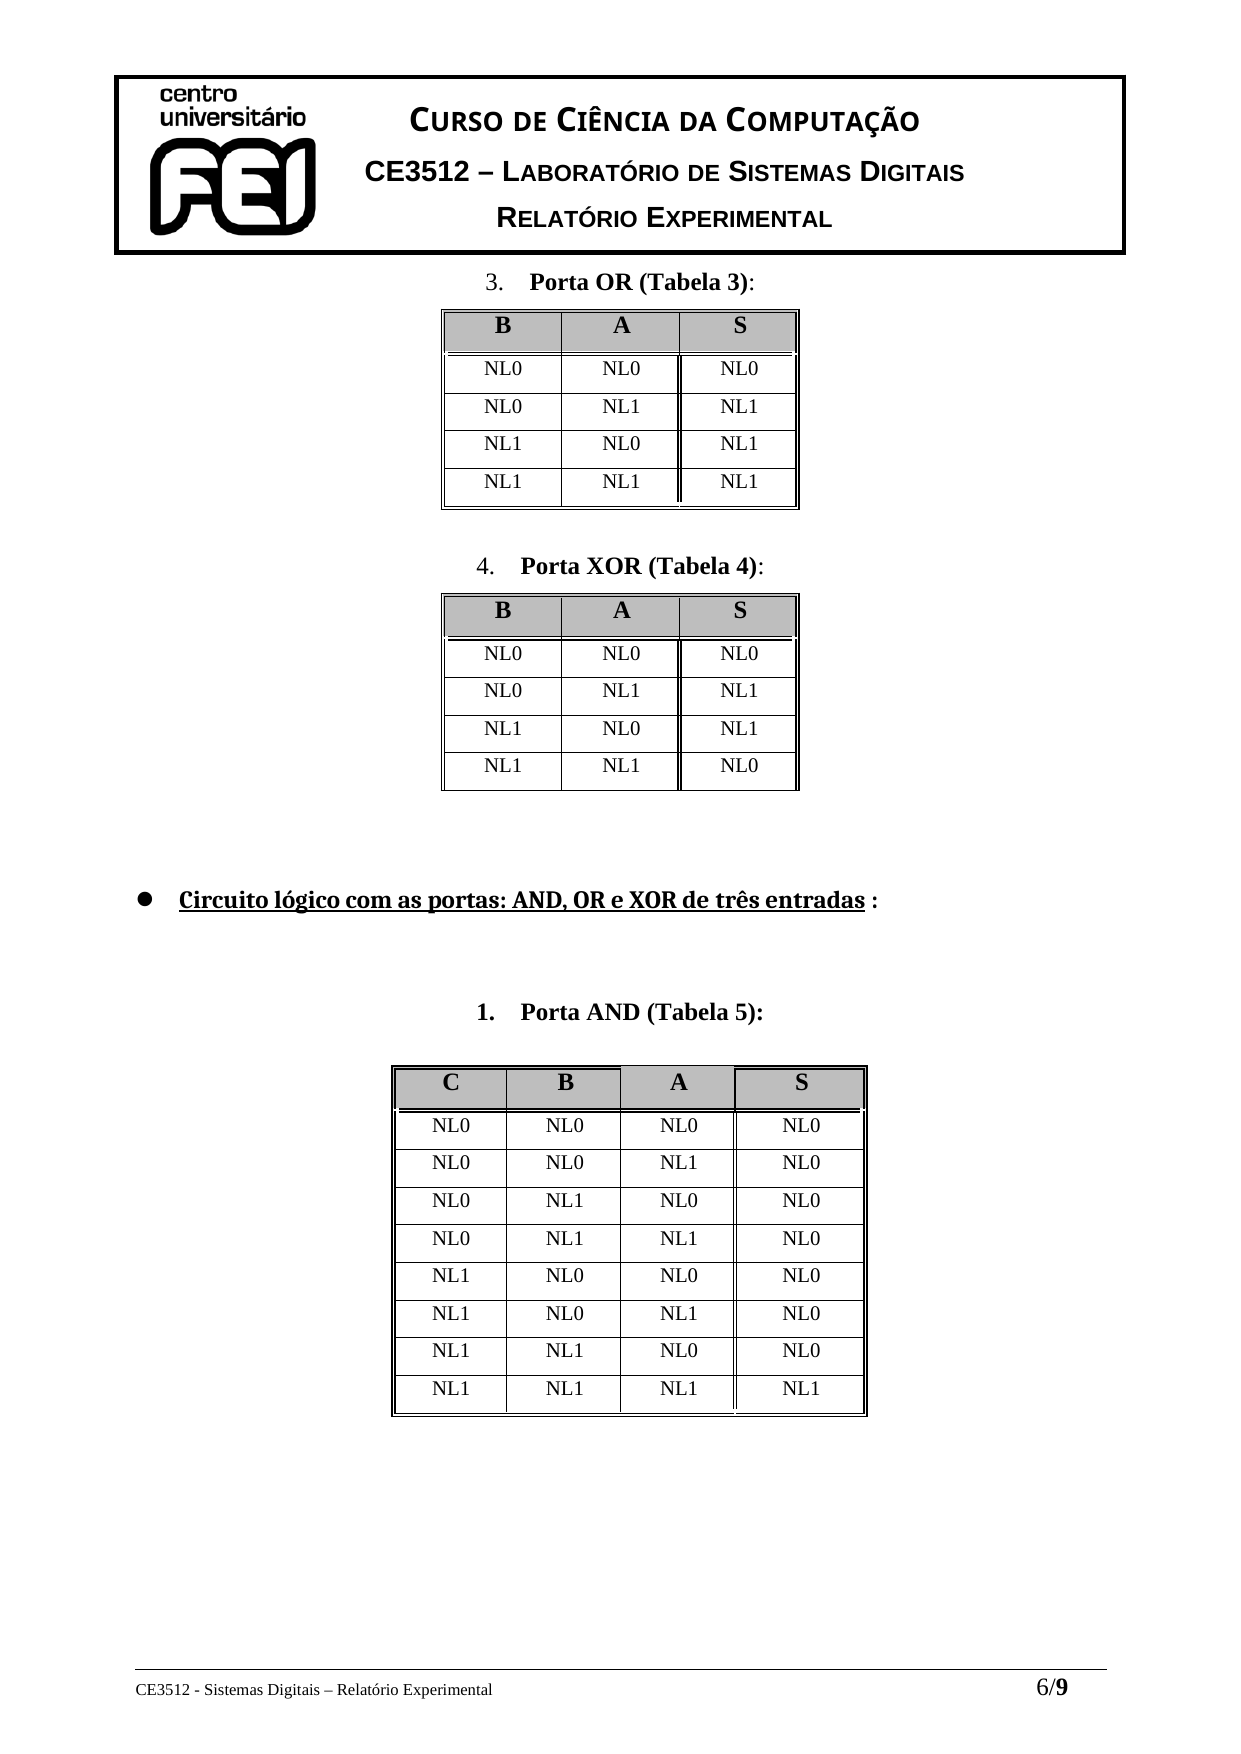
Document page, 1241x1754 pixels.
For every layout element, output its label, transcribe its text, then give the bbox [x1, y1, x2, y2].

table_cell NL1 [682, 678, 795, 714]
table_cell NL0 [396, 1150, 506, 1187]
table_cell NL0 [680, 351, 797, 393]
list Porta XOR (Tabela 4): [135, 551, 1105, 580]
table_cell NL1 [445, 469, 561, 506]
table_cell NL1 [621, 1376, 735, 1412]
table_cell NL0 [507, 1150, 620, 1187]
table_cell NL0 [621, 1263, 733, 1299]
table_cell NL0 [737, 1263, 863, 1299]
list Porta OR (Tabela 3): [135, 267, 1105, 296]
table_cell NL0 [562, 431, 677, 468]
list Porta AND (Tabela 5): [135, 997, 1105, 1026]
table_header A [621, 1066, 735, 1108]
table_header A [562, 597, 679, 636]
table_cell NL1 [507, 1376, 620, 1412]
table_cell NL0 [737, 1338, 863, 1375]
table_cell NL1 [396, 1376, 506, 1412]
table_cell NL0 [680, 636, 797, 677]
table_cell NL0 [621, 1188, 733, 1224]
table_cell NL0 [737, 1150, 863, 1187]
table_header B [507, 1070, 620, 1108]
table_header B [445, 313, 561, 351]
table_cell NL0 [507, 1113, 620, 1149]
table_cell NL1 [396, 1301, 506, 1337]
table_header S [680, 597, 795, 636]
table_header C [396, 1070, 506, 1108]
table_cell NL1 [507, 1188, 620, 1224]
table_cell NL1 [682, 431, 795, 468]
table_cell NL1 [562, 394, 677, 430]
table_cell NL1 [562, 753, 677, 790]
table_cell NL0 [737, 1301, 863, 1337]
table_cell NL0 [737, 1225, 863, 1262]
table_cell NL1 [562, 469, 679, 506]
table_cell NL1 [445, 431, 561, 468]
table_cell NL0 [445, 394, 561, 430]
table_cell NL0 [396, 1188, 506, 1224]
table_cell NL0 [393, 1108, 506, 1149]
table_header A [562, 313, 679, 351]
table_cell NL1 [562, 678, 677, 714]
table_cell NL1 [679, 469, 795, 506]
table_cell NL0 [445, 678, 561, 714]
table_cell NL0 [562, 356, 677, 393]
table_cell NL1 [682, 716, 795, 752]
table_cell NL1 [445, 753, 561, 790]
table_header S [736, 1070, 863, 1108]
table_cell NL1 [621, 1150, 733, 1187]
table_cell NL1 [396, 1263, 506, 1299]
table_cell NL1 [507, 1338, 620, 1375]
table_header B [445, 597, 561, 636]
table_cell NL0 [621, 1338, 733, 1375]
subtitle Circuito lógico com as portas: AND, OR e XOR de três entradas : [135, 886, 1105, 914]
table_cell NL0 [443, 351, 561, 393]
table_cell NL0 [396, 1225, 506, 1262]
table_header S [680, 313, 795, 351]
table_cell NL0 [621, 1113, 733, 1149]
table_cell NL1 [396, 1338, 506, 1375]
table_cell NL0 [736, 1108, 866, 1149]
table_cell NL1 [507, 1225, 620, 1262]
table_cell NL0 [737, 1188, 863, 1224]
table_cell NL1 [445, 716, 561, 752]
table_cell NL1 [621, 1225, 733, 1262]
table_cell NL1 [621, 1301, 733, 1337]
table_cell NL0 [507, 1301, 620, 1337]
picture [144, 84, 320, 238]
table_cell NL0 [682, 753, 795, 790]
table_cell NL0 [507, 1263, 620, 1299]
table_cell NL0 [562, 716, 677, 752]
table_cell NL0 [443, 636, 561, 677]
table_cell NL1 [735, 1376, 863, 1412]
table_cell NL1 [682, 394, 795, 430]
table_cell NL0 [562, 641, 677, 677]
